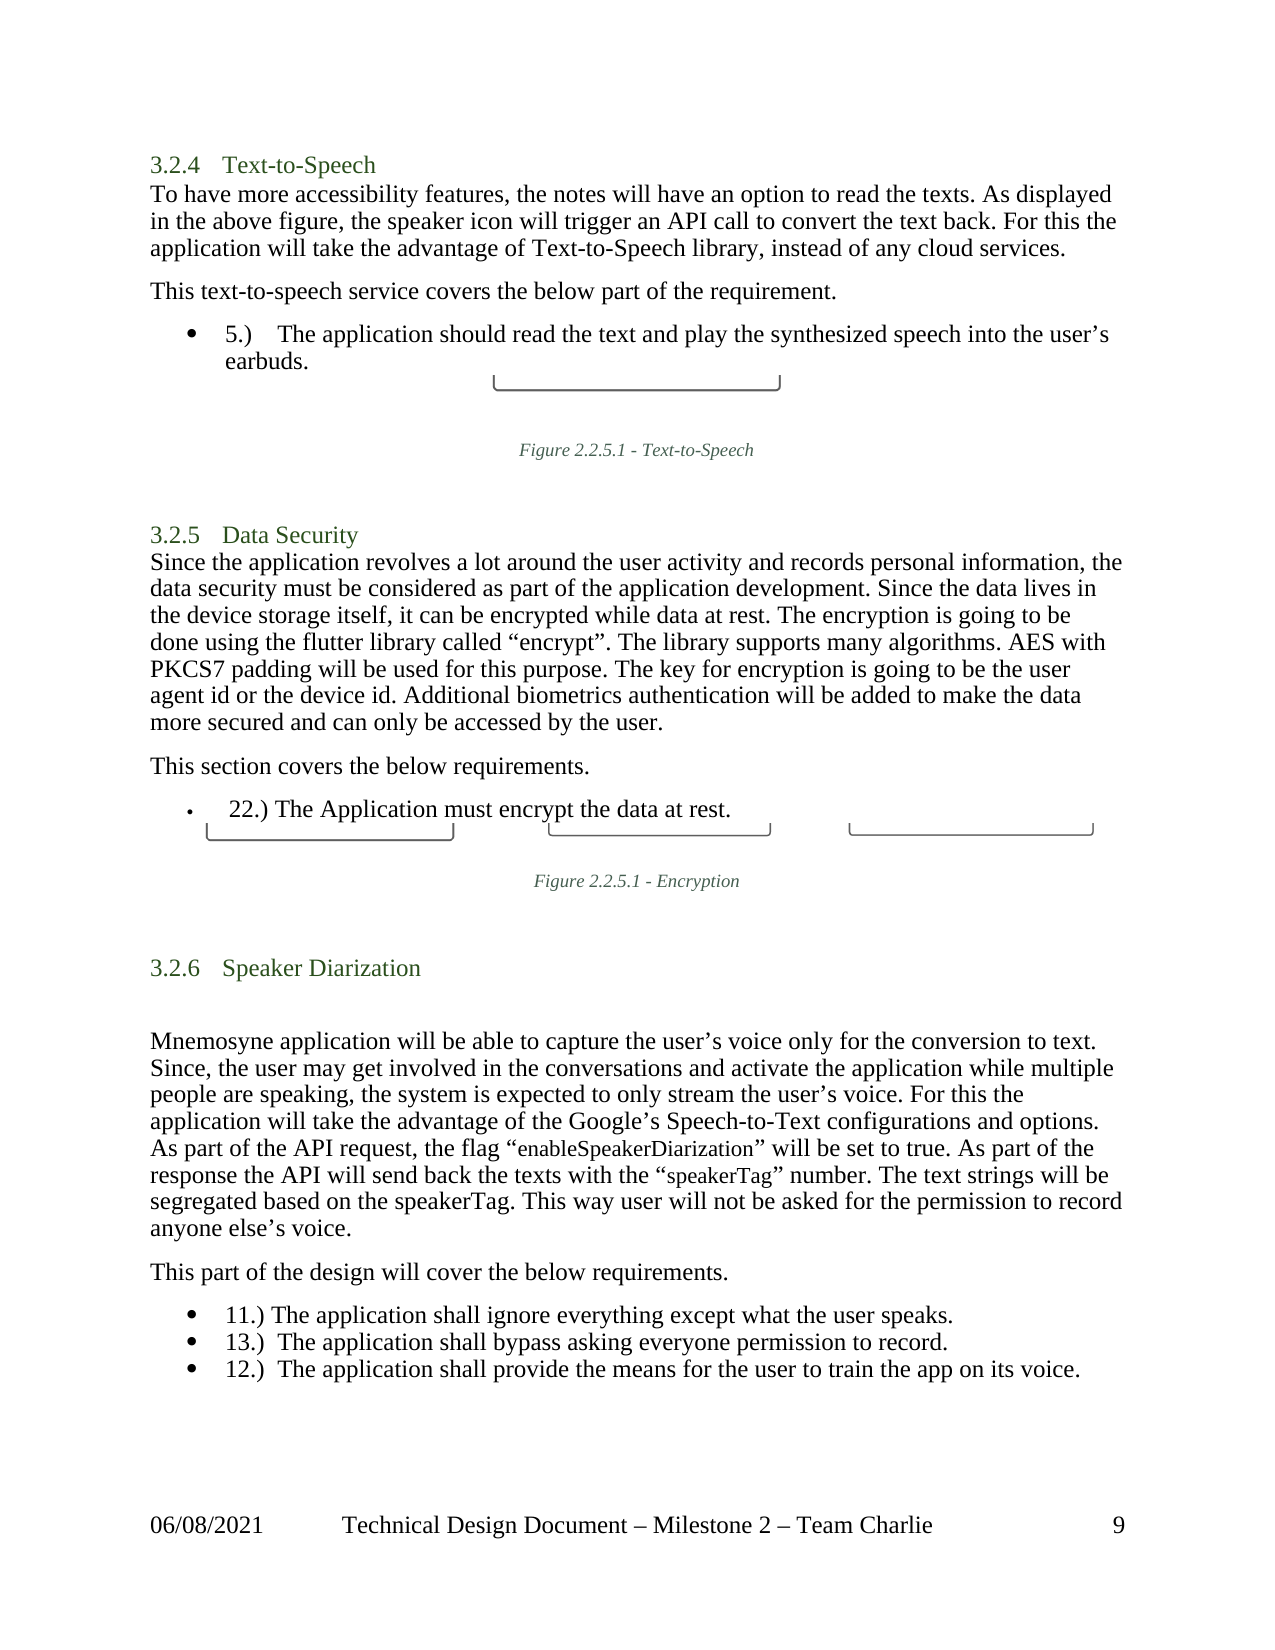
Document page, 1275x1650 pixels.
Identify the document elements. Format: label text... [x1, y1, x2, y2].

list 13.) The application shall bypass asking everyone permission to record. [187, 1329, 1125, 1356]
subtitle 3.2.6 Speaker Diarization [150, 953, 1125, 982]
text Mnemosyne application will be able to capture the user’s voice only for the conversion to text. Since, the user may get involved in the conversations and activate the application while multiple people are speaking, the system is expected to only stream the user’s voice. For this the application will take the advantage of the Google’s Speech-to-Text configurations and options. As part of the API request, the flag “enableSpeakerDiarization” will be set to true. As part of the response the API will send back the texts with the “speakerTag” number. The text strings will be segregated based on the speakerTag. This way user will not be asked for the permission to record anyone else’s voice. [150, 1028, 1125, 1242]
list 12.) The application shall provide the means for the user to train the app on its voice. [187, 1356, 1125, 1382]
picture [150, 823, 1125, 861]
text Since the application revolves a lot around the user activity and records personal information, the data security must be considered as part of the application development. Since the data lives in the device storage itself, it can be encrypted while data at rest. The encryption is going to be done using the flutter library called “encrypt”. The library supports many algorithms. AES with PKCS7 padding will be used for this purpose. The key for encryption is going to be the user agent id or the device id. Additional biometrics authentication will be added to make the data more secured and can only be accessed by the user. [150, 549, 1125, 736]
list 11.) The application shall ignore everything except what the user speaks. [187, 1302, 1125, 1329]
subtitle 3.2.4 Text-to-Speech [150, 150, 1125, 179]
list 22.) The Application must encrypt the data at rest. [187, 796, 1125, 823]
text This section covers the below requirements. [150, 753, 1125, 779]
subtitle 3.2.5 Data Security [150, 522, 1125, 549]
text This text-to-speech service covers the below part of the requirement. [150, 278, 1125, 305]
picture [213, 375, 1062, 413]
text Figure 2.2.5.1 - Encryption [150, 861, 1125, 893]
text Figure 2.2.5.1 - Text-to-Speech [150, 435, 1125, 462]
text To have more accessibility features, the notes will have an option to read the texts. As displayed in the above figure, the speaker icon will trigger an API call to convert the text back. For this the application will take the advantage of Text-to-Speech library, instead of any cloud services. [150, 181, 1125, 261]
list 5.) The application should read the text and play the synthesized speech into the user’s earbuds. [187, 321, 1125, 375]
text This part of the design will cover the below requirements. [150, 1259, 1125, 1285]
